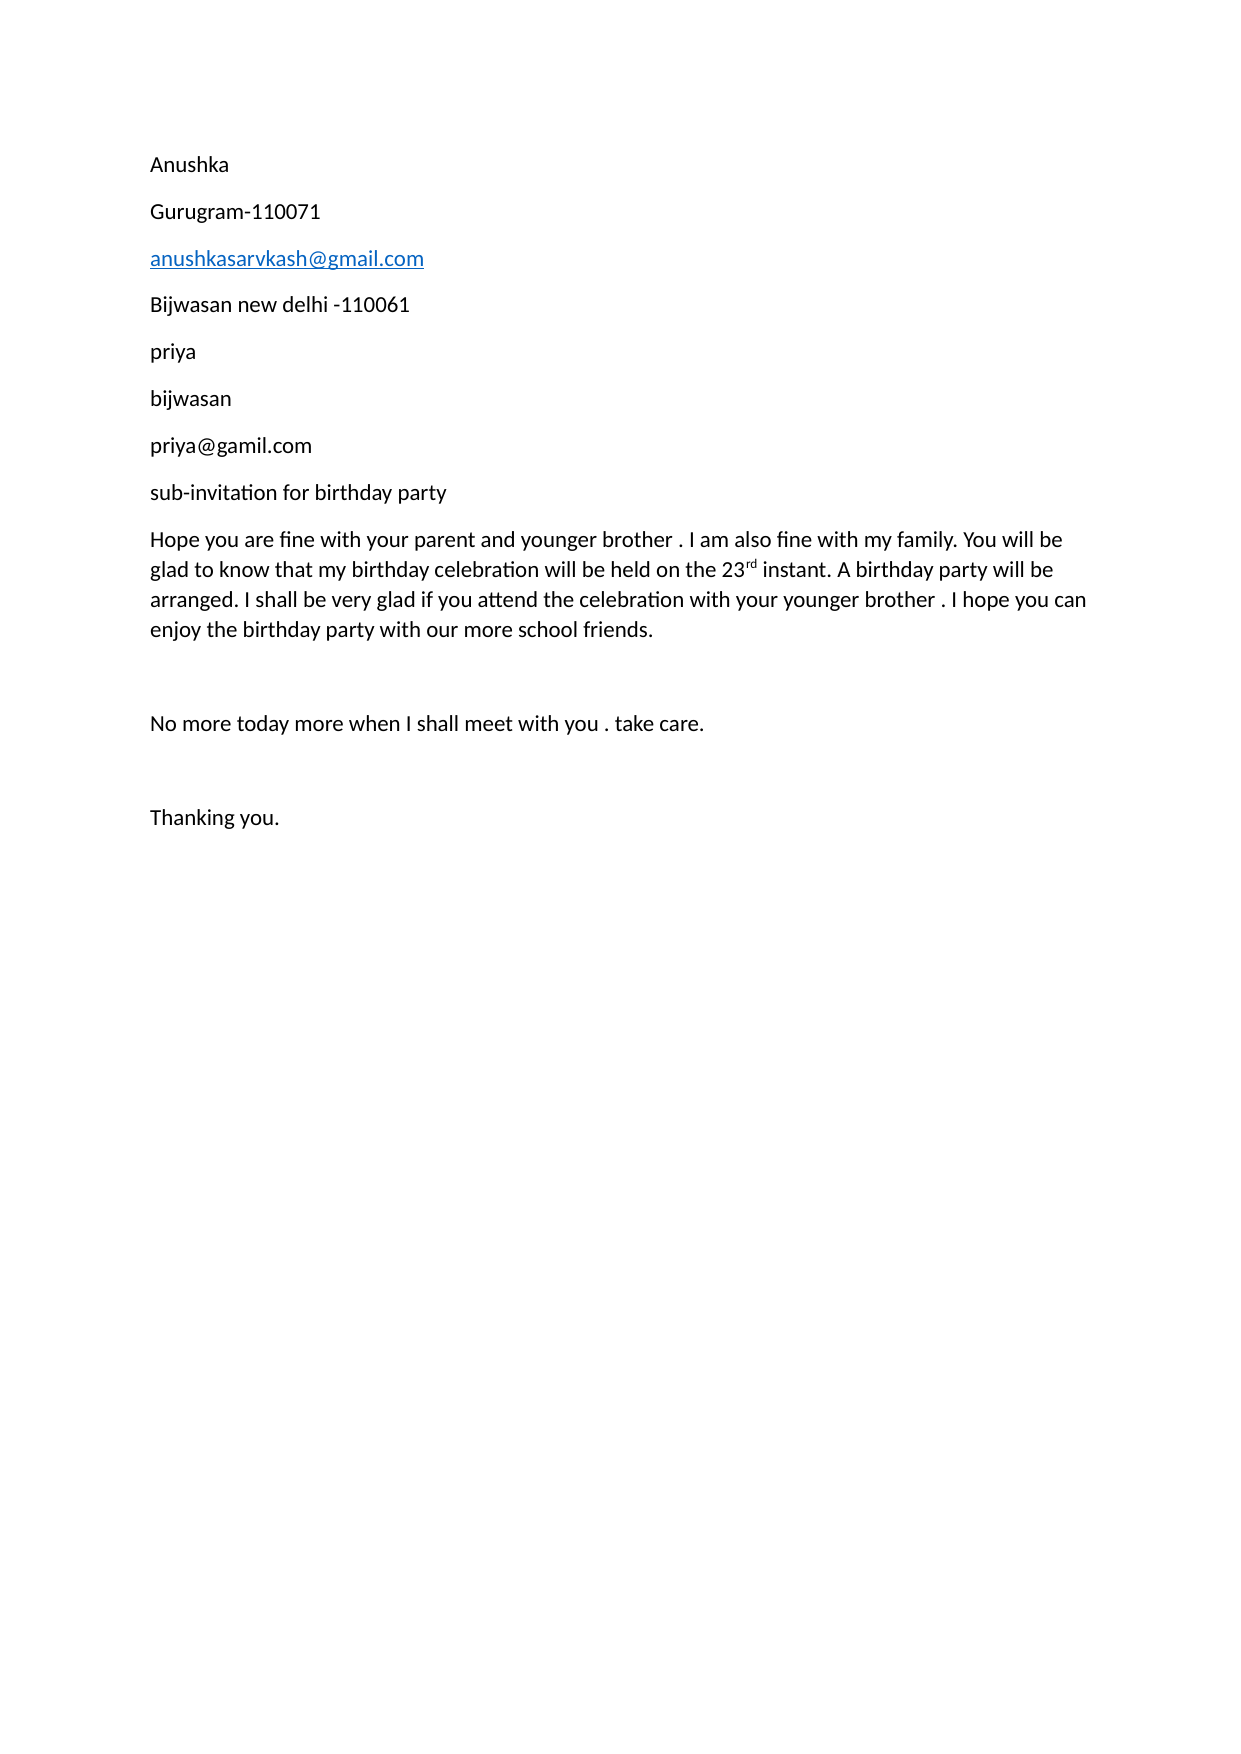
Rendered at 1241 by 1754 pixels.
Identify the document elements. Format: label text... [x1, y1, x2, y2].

text sub-invitation for birthday party [150, 478, 1090, 506]
text bijwasan [150, 384, 1090, 412]
text No more today more when I shall meet with you . take care. [150, 709, 1090, 737]
text Thanking you. [150, 803, 1090, 831]
text Bijwasan new delhi -110061 [150, 291, 1090, 319]
text Hope you are fine with your parent and younger brother . I am also fine with my family. You will be glad to know that my birthday celebration will be held on the 23rd instant. A birthday party will be arranged. I shall be very glad if you attend the celebration with your younger brother . I hope you can enjoy the birthday party with our more school friends. [150, 525, 1090, 644]
text priya@gamil.com [150, 431, 1090, 459]
text anushkasarvkash@gmail.com [150, 244, 1090, 272]
text Anushka [150, 150, 1090, 178]
text Gurugram-110071 [150, 197, 1090, 225]
text priya [150, 337, 1090, 366]
